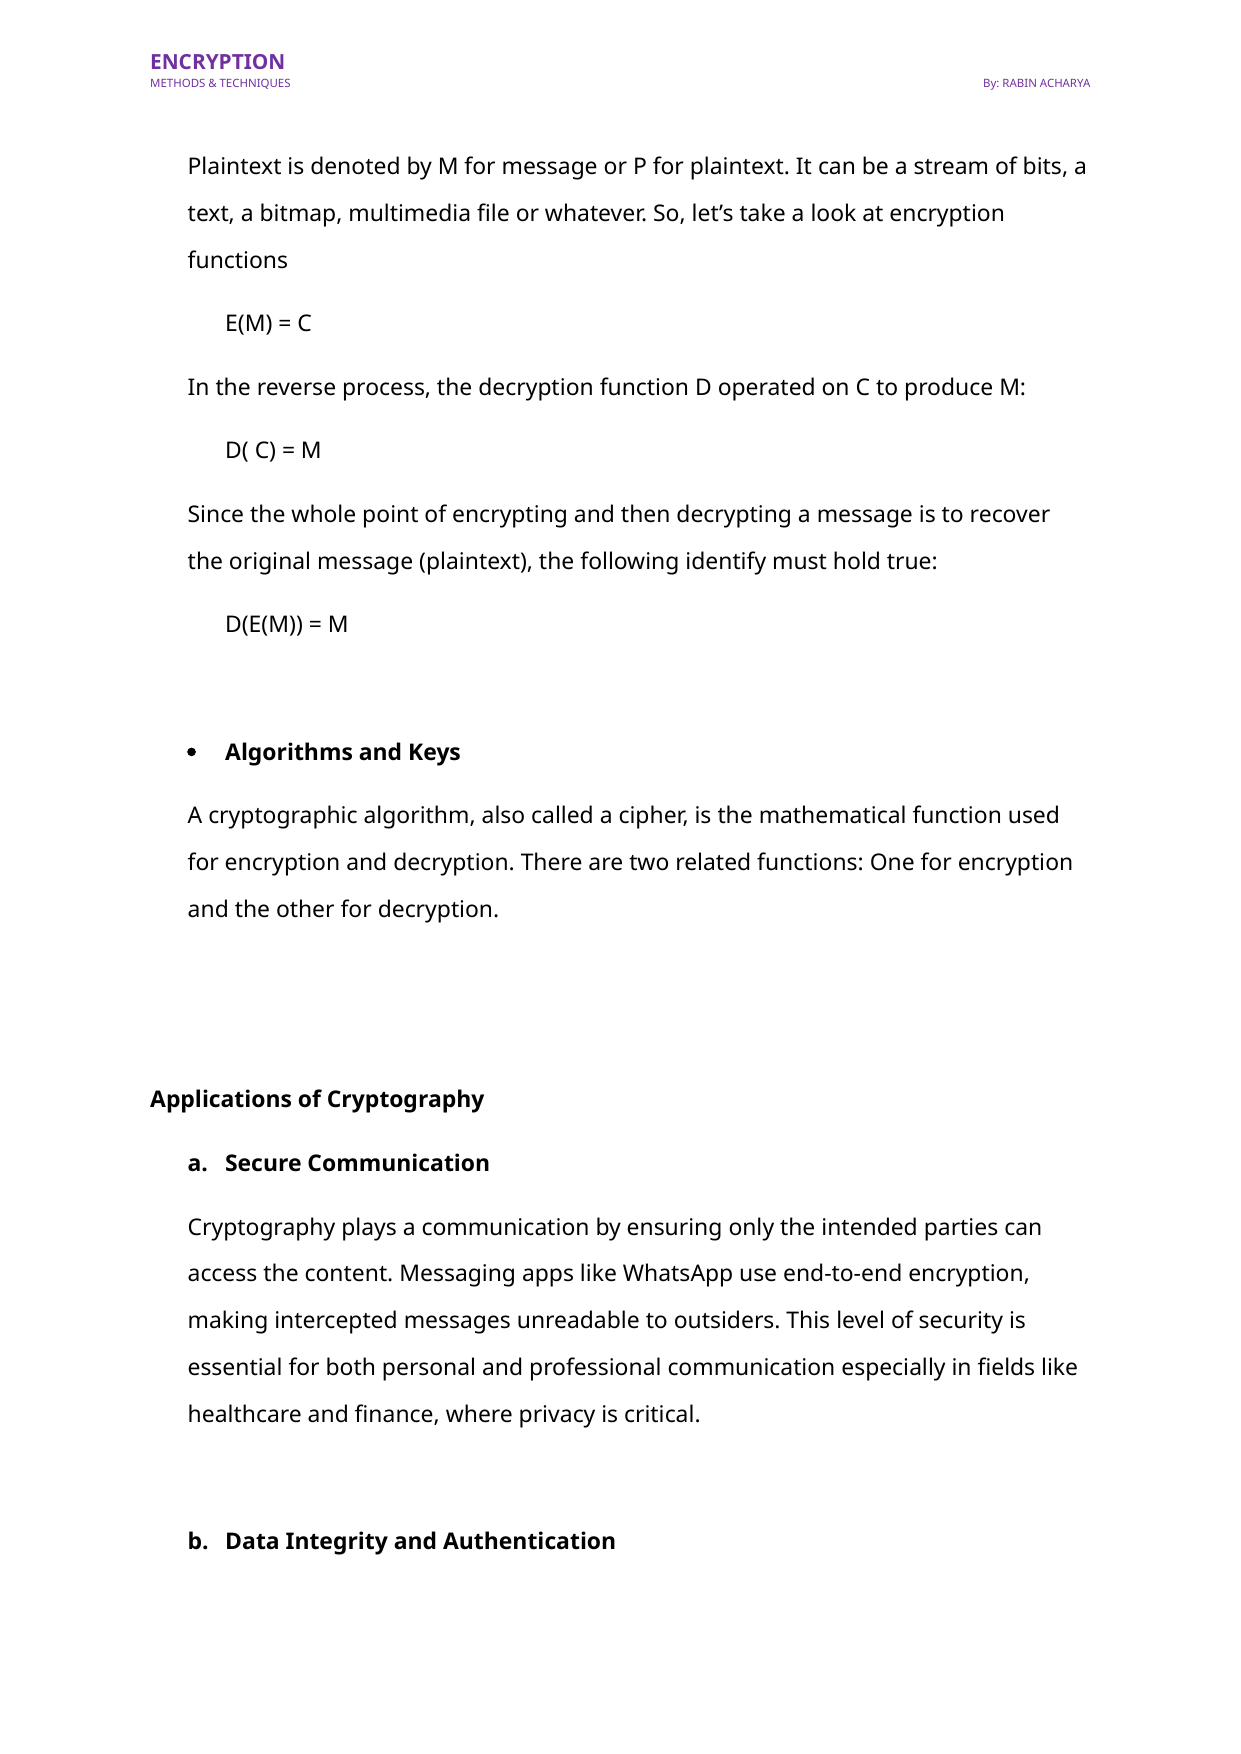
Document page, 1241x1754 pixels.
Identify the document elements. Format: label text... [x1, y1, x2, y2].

text D(E(M)) = M [225, 608, 1090, 639]
list Algorithms and Keys [187, 735, 1090, 767]
text Cryptography plays a communication by ensuring only the intended parties can access the content. Messaging apps like WhatsApp use end-to-end encryption, making intercepted messages unreadable to outsiders. This level of security is essential for both personal and professional communication especially in fields like healthcare and finance, where privacy is critical. [187, 1210, 1090, 1429]
text E(M) = C [187, 307, 1090, 338]
list Data Integrity and Authentication [187, 1525, 1090, 1556]
list Secure Communication [187, 1147, 1090, 1178]
text A cryptographic algorithm, also called a cipher, is the mathematical function used for encryption and decryption. There are two related functions: One for encryption and the other for decryption. [187, 799, 1090, 924]
text D( C) = M [187, 434, 1090, 466]
text Applications of Cryptography [150, 1083, 1090, 1114]
text In the reverse process, the decryption function D operated on C to produce M: [187, 371, 1090, 402]
text Since the whole point of encrypting and then decrypting a message is to recover the original message (plaintext), the following identify must hold true: [187, 498, 1090, 576]
text Plaintext is denoted by M for message or P for plaintext. It can be a stream of bits, a text, a bitmap, multimedia file or whatever. So, let’s take a look at encryption functions [187, 150, 1090, 275]
